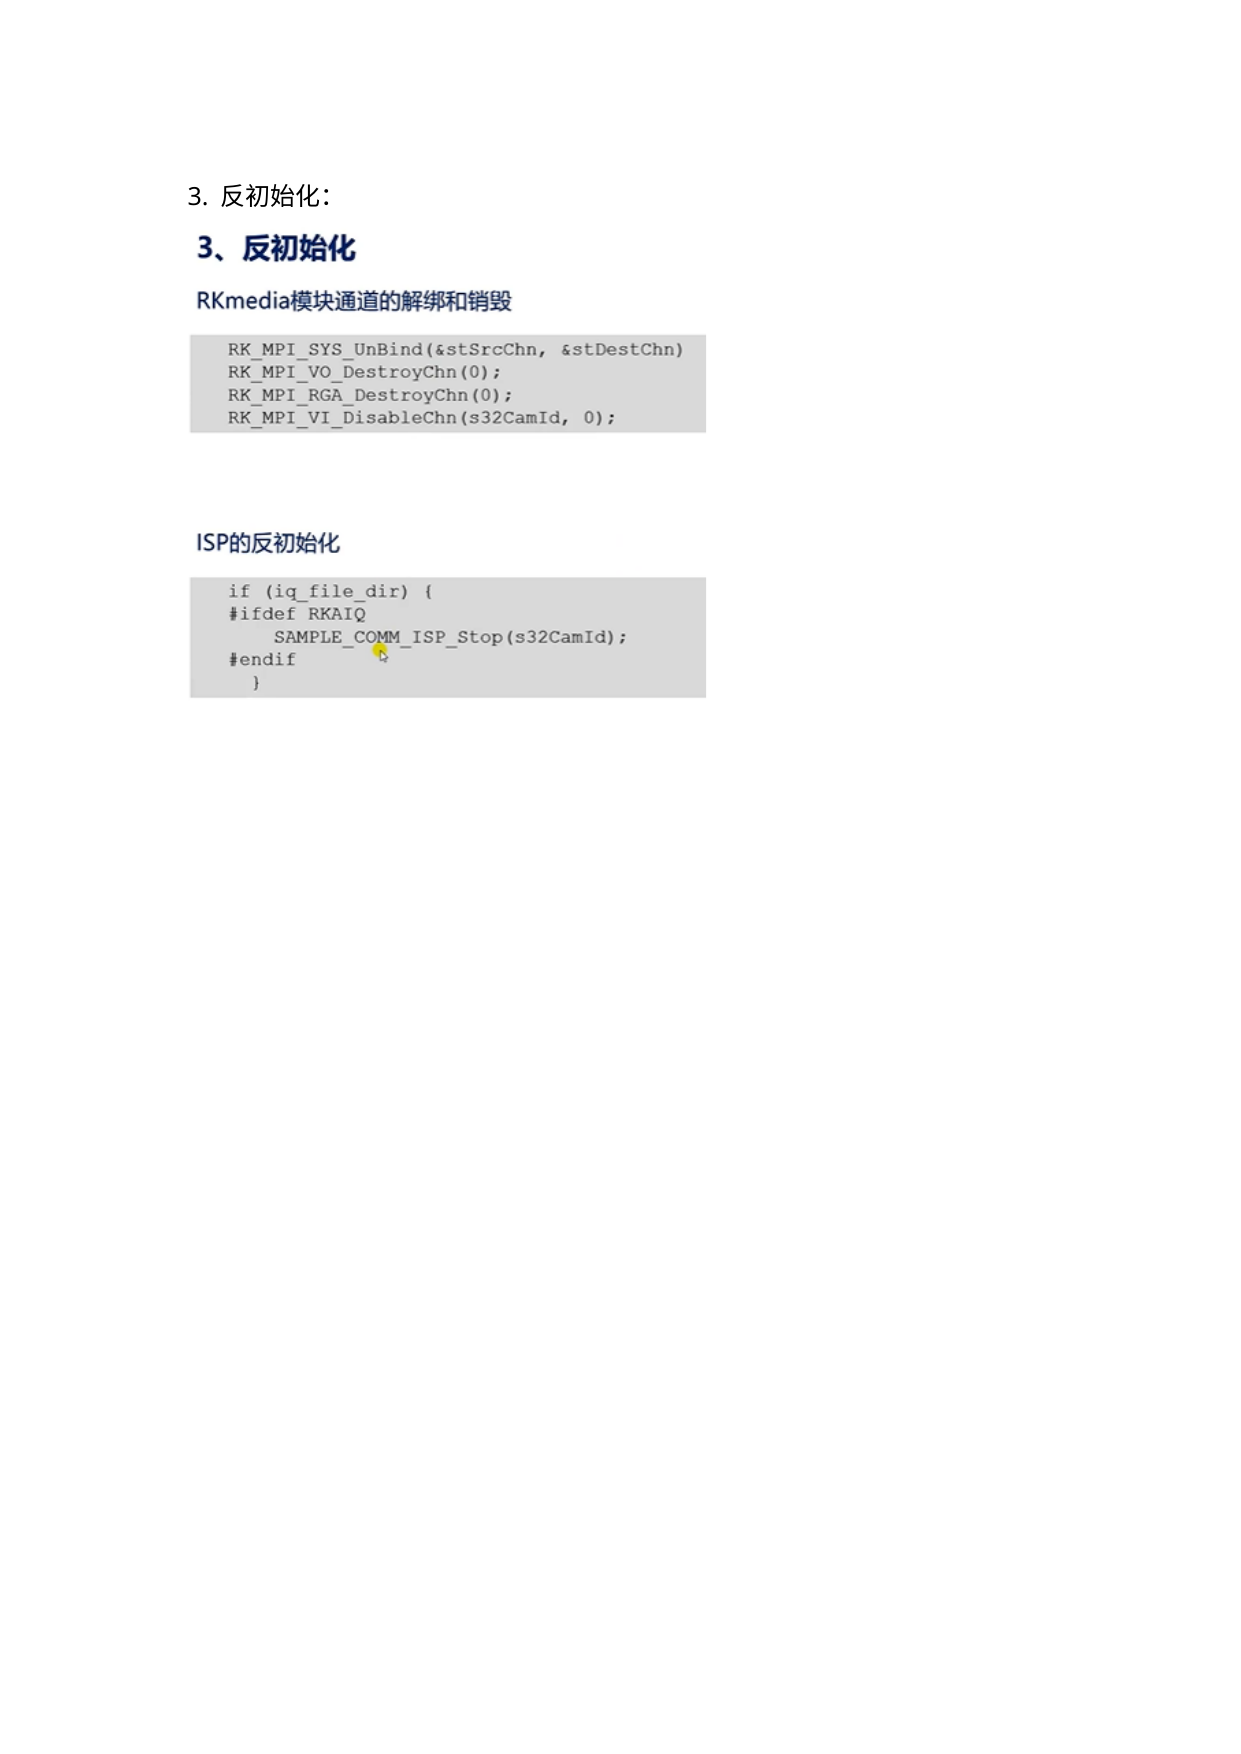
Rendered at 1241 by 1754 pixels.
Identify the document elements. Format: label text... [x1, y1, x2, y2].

picture [187, 227, 707, 702]
list 反初始化： [187, 162, 1053, 227]
